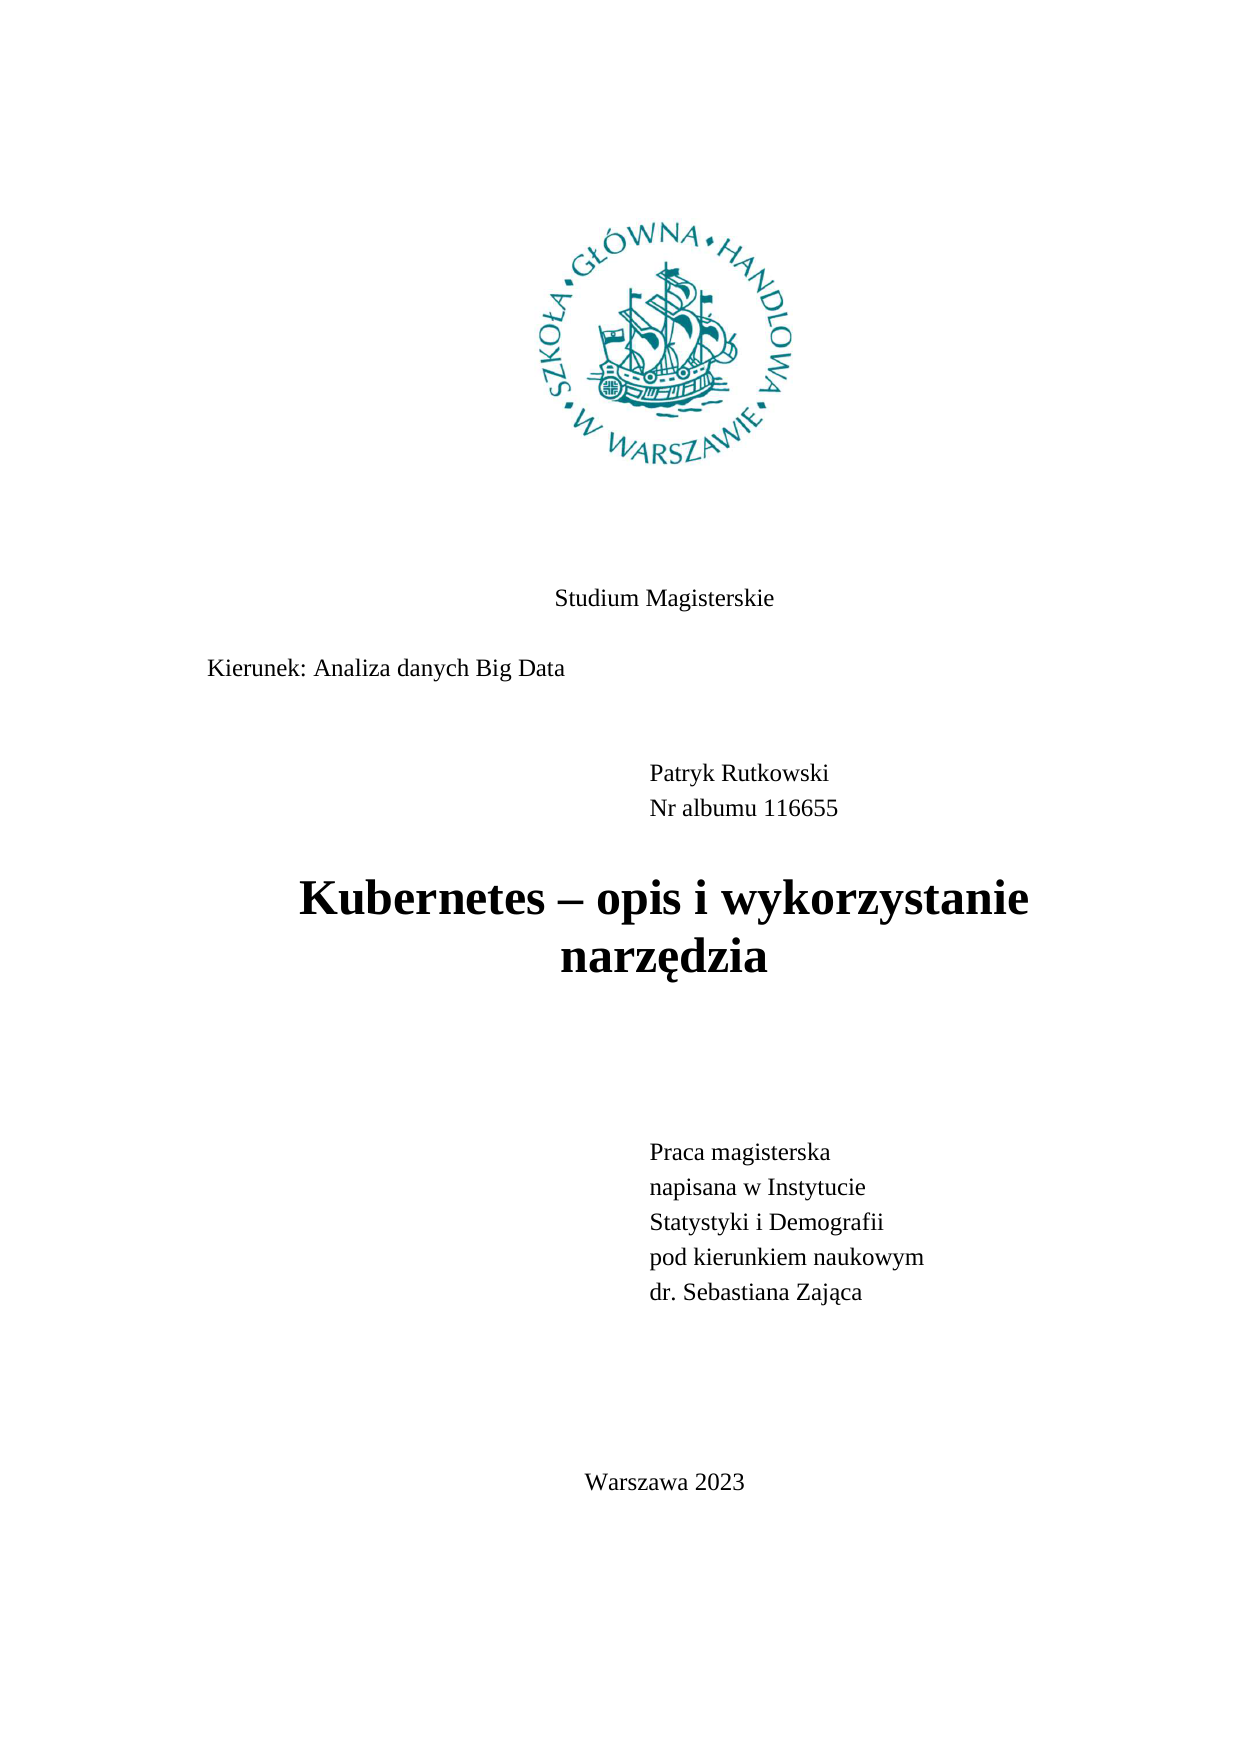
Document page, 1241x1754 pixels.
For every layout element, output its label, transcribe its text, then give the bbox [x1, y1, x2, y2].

text Kierunek: Analiza danych Big Data [207, 653, 1122, 682]
text Studium Magisterskie [207, 583, 1122, 612]
text Nr albumu 116655 [576, 793, 1122, 822]
text Praca magisterska [576, 1137, 1122, 1166]
text Kubernetes – opis i wykorzystanie narzędzia [207, 868, 1122, 983]
text Warszawa 2023 [207, 1467, 1122, 1496]
text Statystyki i Demografii [207, 1207, 1122, 1236]
text napisana w Instytucie [207, 1172, 1122, 1201]
text dr. Sebastiana Zająca [207, 1277, 1122, 1306]
text pod kierunkiem naukowym [207, 1242, 1122, 1271]
text Patryk Rutkowski [576, 758, 1122, 787]
